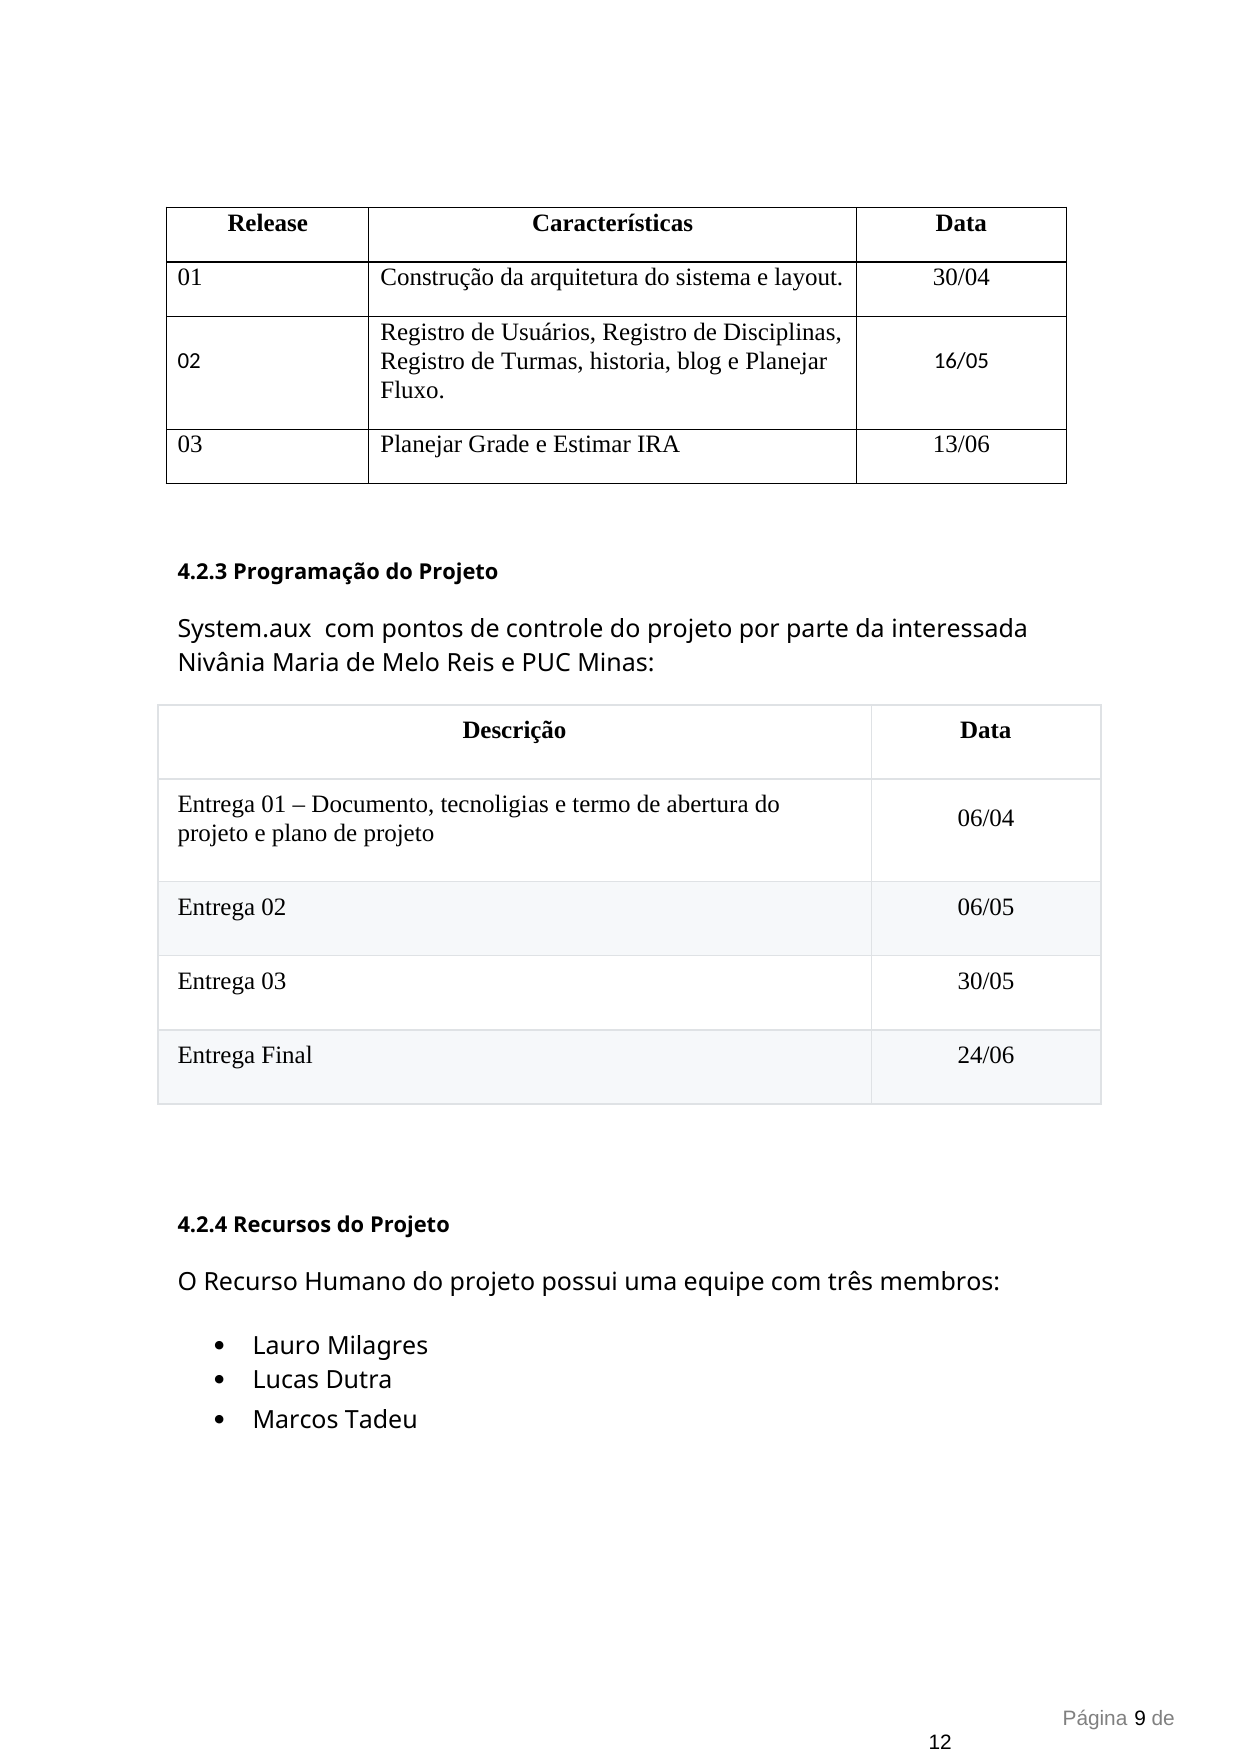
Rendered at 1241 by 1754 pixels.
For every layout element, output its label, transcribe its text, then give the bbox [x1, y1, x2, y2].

text O Recurso Humano do projeto possui uma equipe com três membros: [177, 1264, 1063, 1298]
table_cell Entrega 03 [159, 956, 871, 1029]
table_cell 16/05 [857, 317, 1066, 428]
table_cell 30/05 [872, 956, 1100, 1029]
table_header Descrição [159, 706, 871, 778]
table_header Características [369, 208, 856, 261]
list Lucas Dutra [215, 1361, 1063, 1395]
table_cell 13/06 [857, 430, 1066, 483]
table_cell Entrega Final [159, 1031, 871, 1103]
table_cell 06/05 [872, 882, 1100, 955]
table_cell 06/04 [872, 780, 1100, 881]
list Marcos Tadeu [215, 1402, 1063, 1436]
list Lauro Milagres [215, 1327, 1063, 1361]
table_cell Entrega 01 – Documento, tecnoligias e termo de abertura do projeto e plano de projeto [159, 780, 871, 881]
table_header Data [872, 706, 1100, 778]
table_cell 02 [167, 317, 368, 428]
table_cell 03 [167, 430, 368, 483]
table_cell Entrega 02 [159, 882, 871, 955]
table_cell 24/06 [872, 1031, 1100, 1103]
text System.aux com pontos de controle do projeto por parte da interessada Nivânia Maria de Melo Reis e PUC Minas: [177, 611, 1063, 679]
table_cell Construção da arquitetura do sistema e layout. [369, 263, 856, 316]
table_cell Planejar Grade e Estimar IRA [369, 430, 856, 483]
table_cell 30/04 [857, 263, 1066, 316]
table_cell Registro de Usuários, Registro de Disciplinas, Registro de Turmas, historia, blog e Planejar Fluxo. [369, 317, 856, 428]
list 4.2.3 Programação do Projeto [177, 556, 1063, 586]
table_header Data [857, 208, 1066, 261]
table_header Release [167, 208, 368, 261]
table_cell 01 [167, 263, 368, 316]
list 4.2.4 Recursos do Projeto [177, 1209, 1063, 1239]
